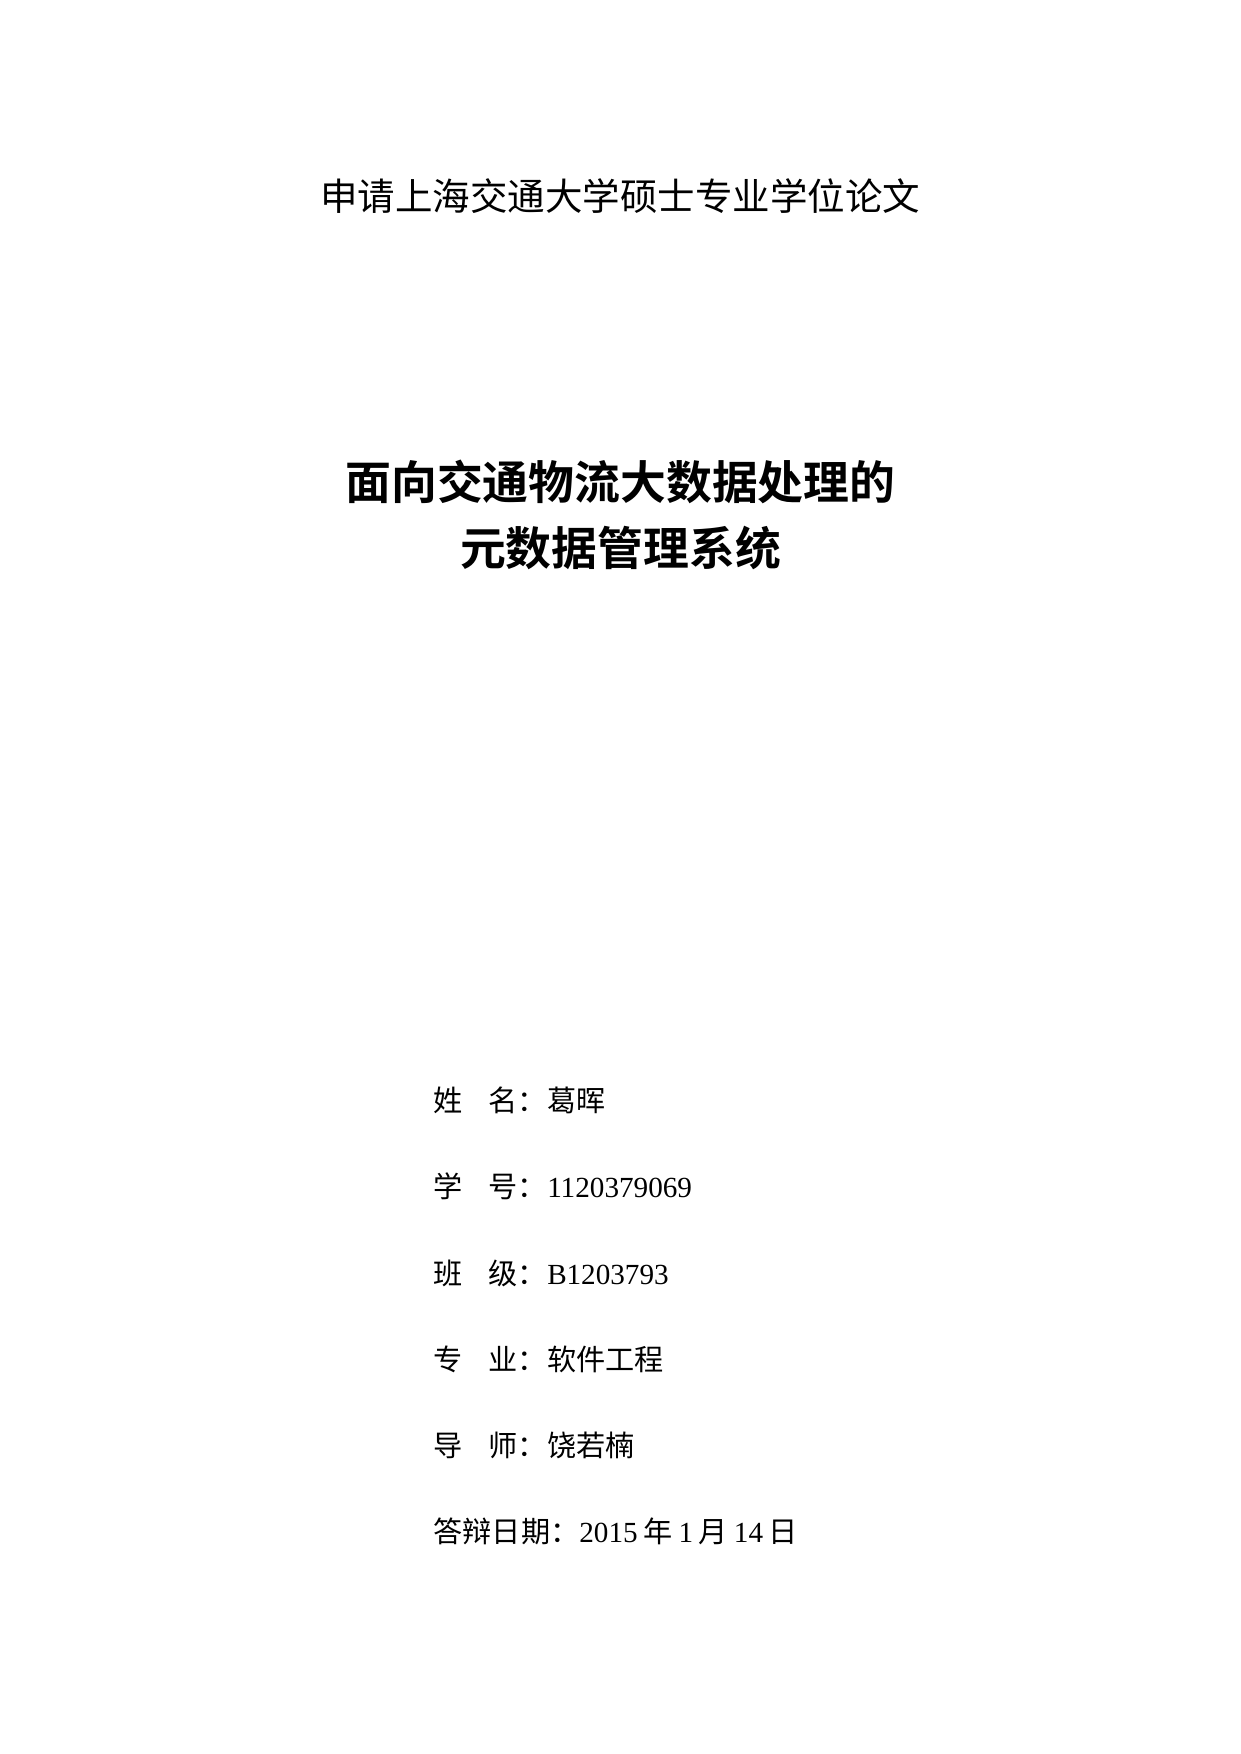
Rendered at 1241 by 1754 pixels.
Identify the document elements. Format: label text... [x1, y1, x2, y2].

text 专 业：软件工程 [433, 1325, 1053, 1390]
text 答辩日期：2015年1月14日 [433, 1497, 1053, 1562]
text 申请上海交通大学硕士专业学位论文 [187, 162, 1053, 227]
text 面向交通物流大数据处理的 [187, 446, 1053, 513]
text 班 级：B1203793 [433, 1239, 1053, 1304]
text 姓 名：葛晖 [433, 1067, 1053, 1132]
text 元数据管理系统 [187, 513, 1053, 579]
text 导 师：饶若楠 [433, 1411, 1053, 1476]
text 学 号：1120379069 [433, 1153, 1053, 1218]
